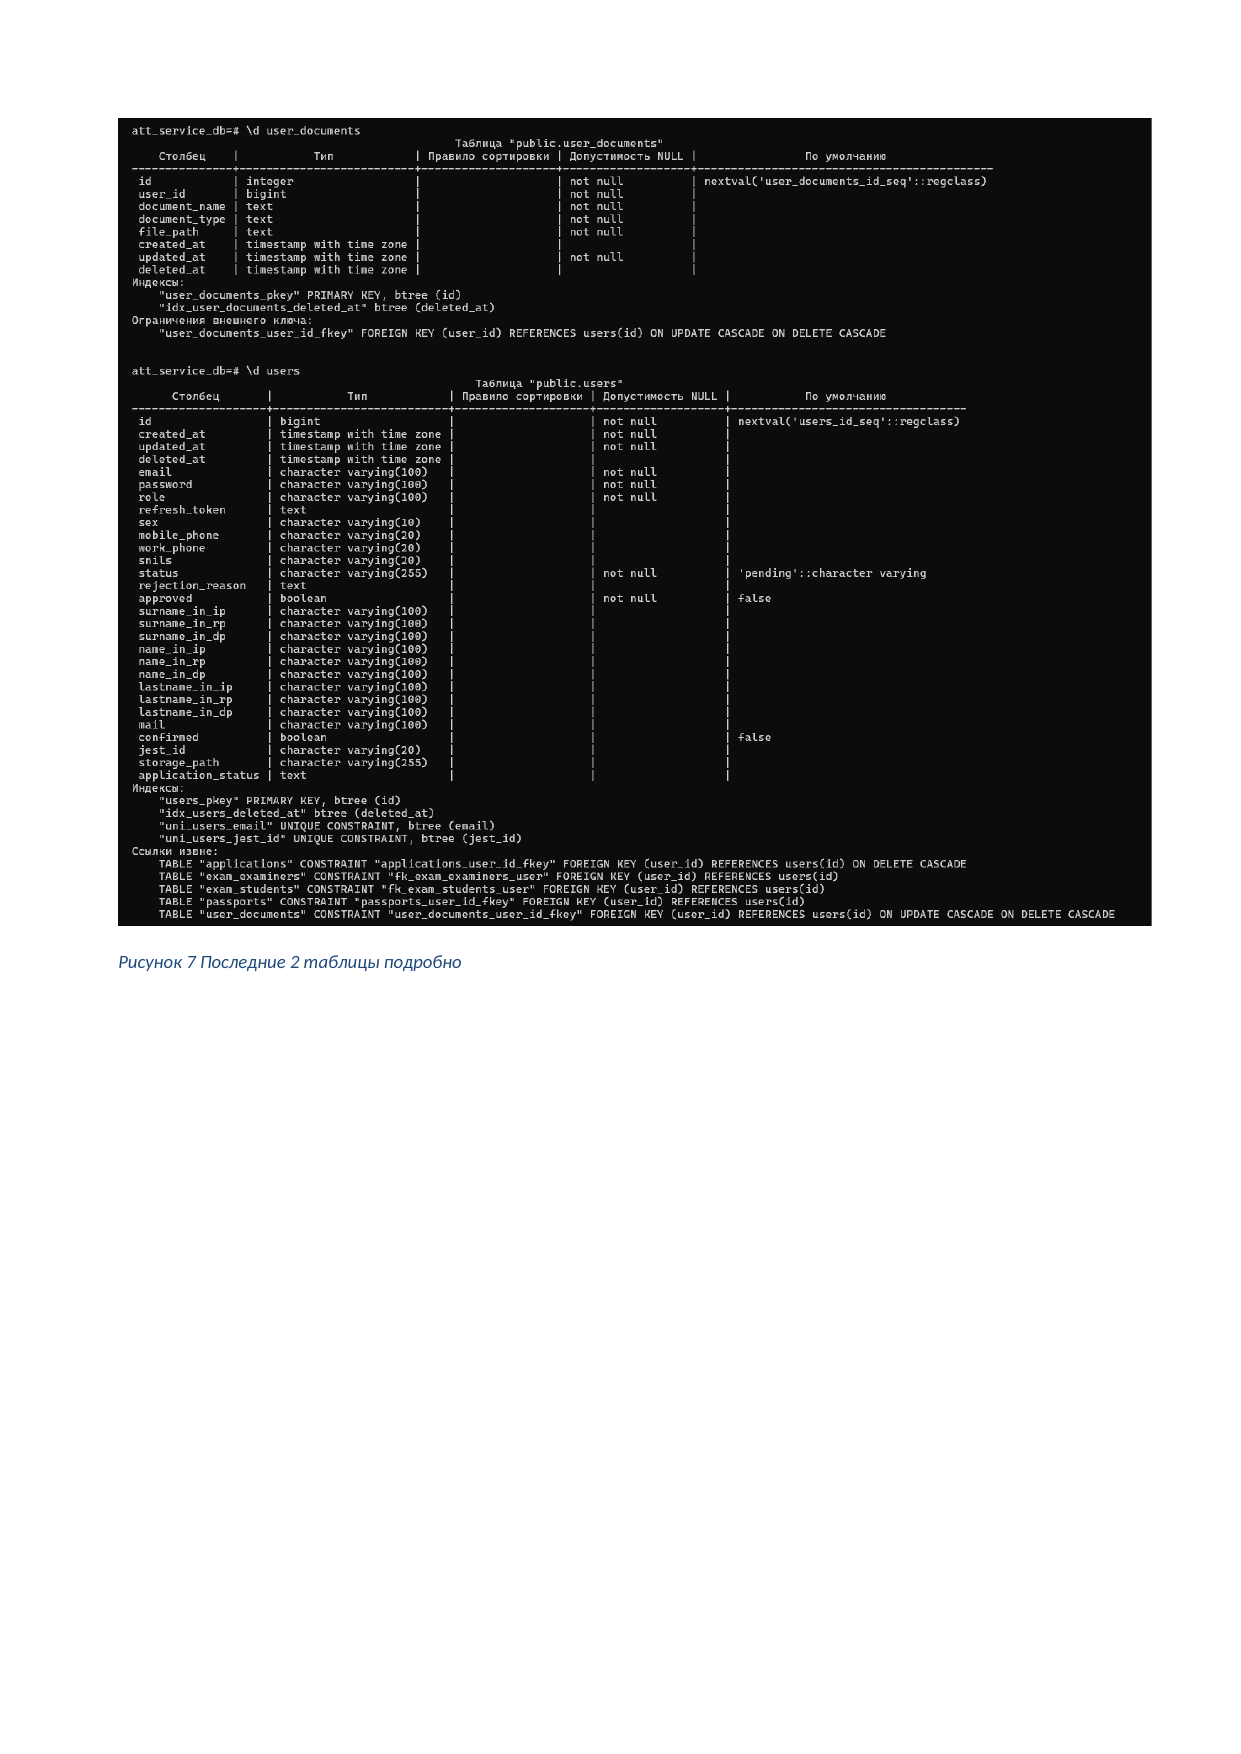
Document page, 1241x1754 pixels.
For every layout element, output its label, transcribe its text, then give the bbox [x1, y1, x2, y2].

picture [118, 118, 1152, 926]
text Рисунок 7 Последние 2 таблицы подробно [118, 950, 1152, 973]
